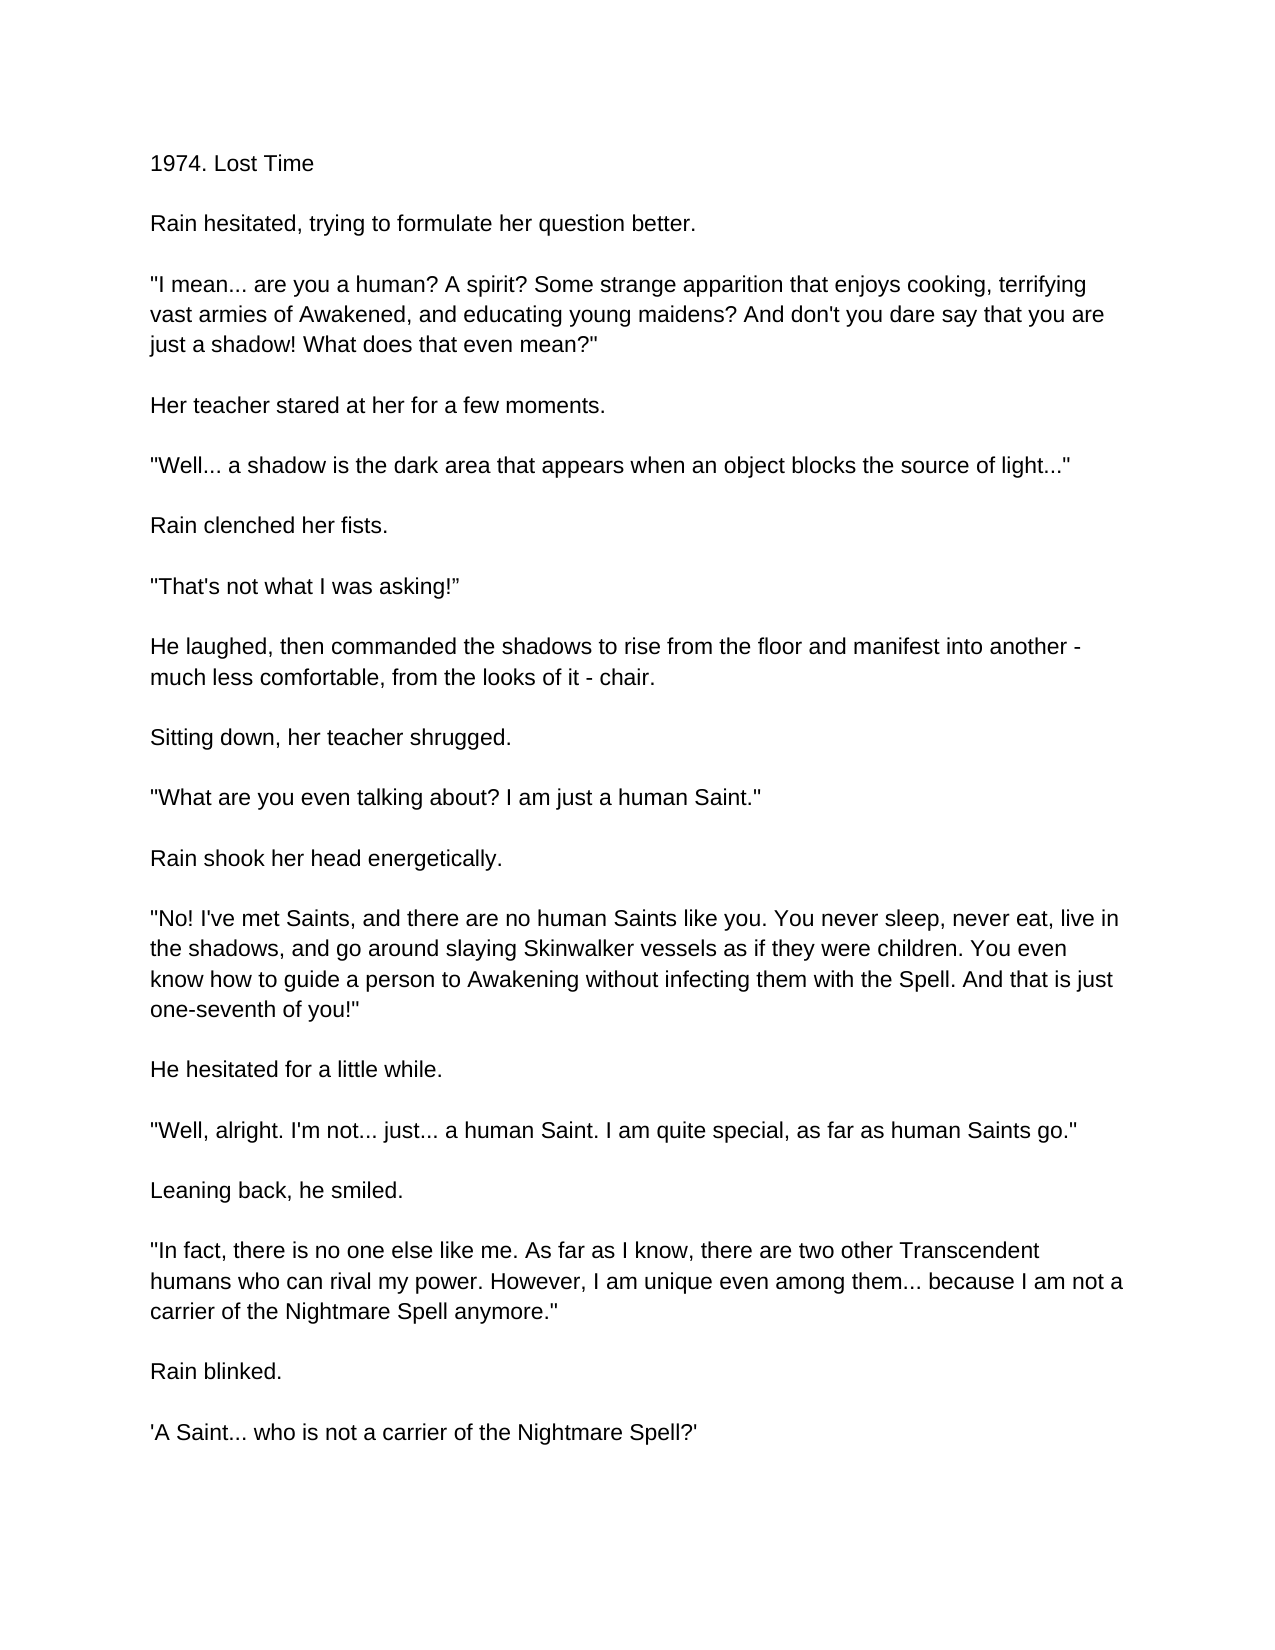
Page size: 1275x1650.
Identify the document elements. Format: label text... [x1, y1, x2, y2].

text Rain shook her head energetically. [150, 845, 1125, 871]
text Rain blinked. [150, 1358, 1125, 1385]
text 'A Saint... who is not a carrier of the Nightmare Spell?' [150, 1419, 1125, 1445]
text "What are you even talking about? I am just a human Saint." [150, 784, 1125, 811]
text Her teacher stared at her for a few moments. [150, 392, 1125, 418]
text "Well, alright. I'm not... just... a human Saint. I am quite special, as far as human Saints go." [150, 1117, 1125, 1143]
text "That's not what I was asking!” [150, 573, 1125, 599]
text Rain clenched her fists. [150, 512, 1125, 539]
text Leaning back, he smiled. [150, 1177, 1125, 1203]
text "I mean... are you a human? A spirit? Some strange apparition that enjoys cooking, terrifying vast armies of Awakened, and educating young maidens? And don't you dare say that you are just a shadow! What does that even mean?" [150, 271, 1125, 358]
text "Well... a shadow is the dark area that appears when an object blocks the source of light..." [150, 452, 1125, 478]
text He hesitated for a little while. [150, 1056, 1125, 1083]
text Sitting down, her teacher shrugged. [150, 724, 1125, 750]
text "No! I've met Saints, and there are no human Saints like you. You never sleep, never eat, live in the shadows, and go around slaying Skinwalker vessels as if they were children. You even know how to guide a person to Awakening without infecting them with the Spell. And that is just one-seventh of you!" [150, 905, 1125, 1022]
text He laughed, then commanded the shadows to rise from the floor and manifest into another - much less comfortable, from the looks of it - chair. [150, 633, 1125, 690]
text Rain hesitated, trying to formulate her question better. [150, 210, 1125, 237]
text 1974. Lost Time [150, 150, 1125, 176]
text "In fact, there is no one else like me. As far as I know, there are two other Transcendent humans who can rival my power. However, I am unique even among them... because I am not a carrier of the Nightmare Spell anymore." [150, 1237, 1125, 1324]
